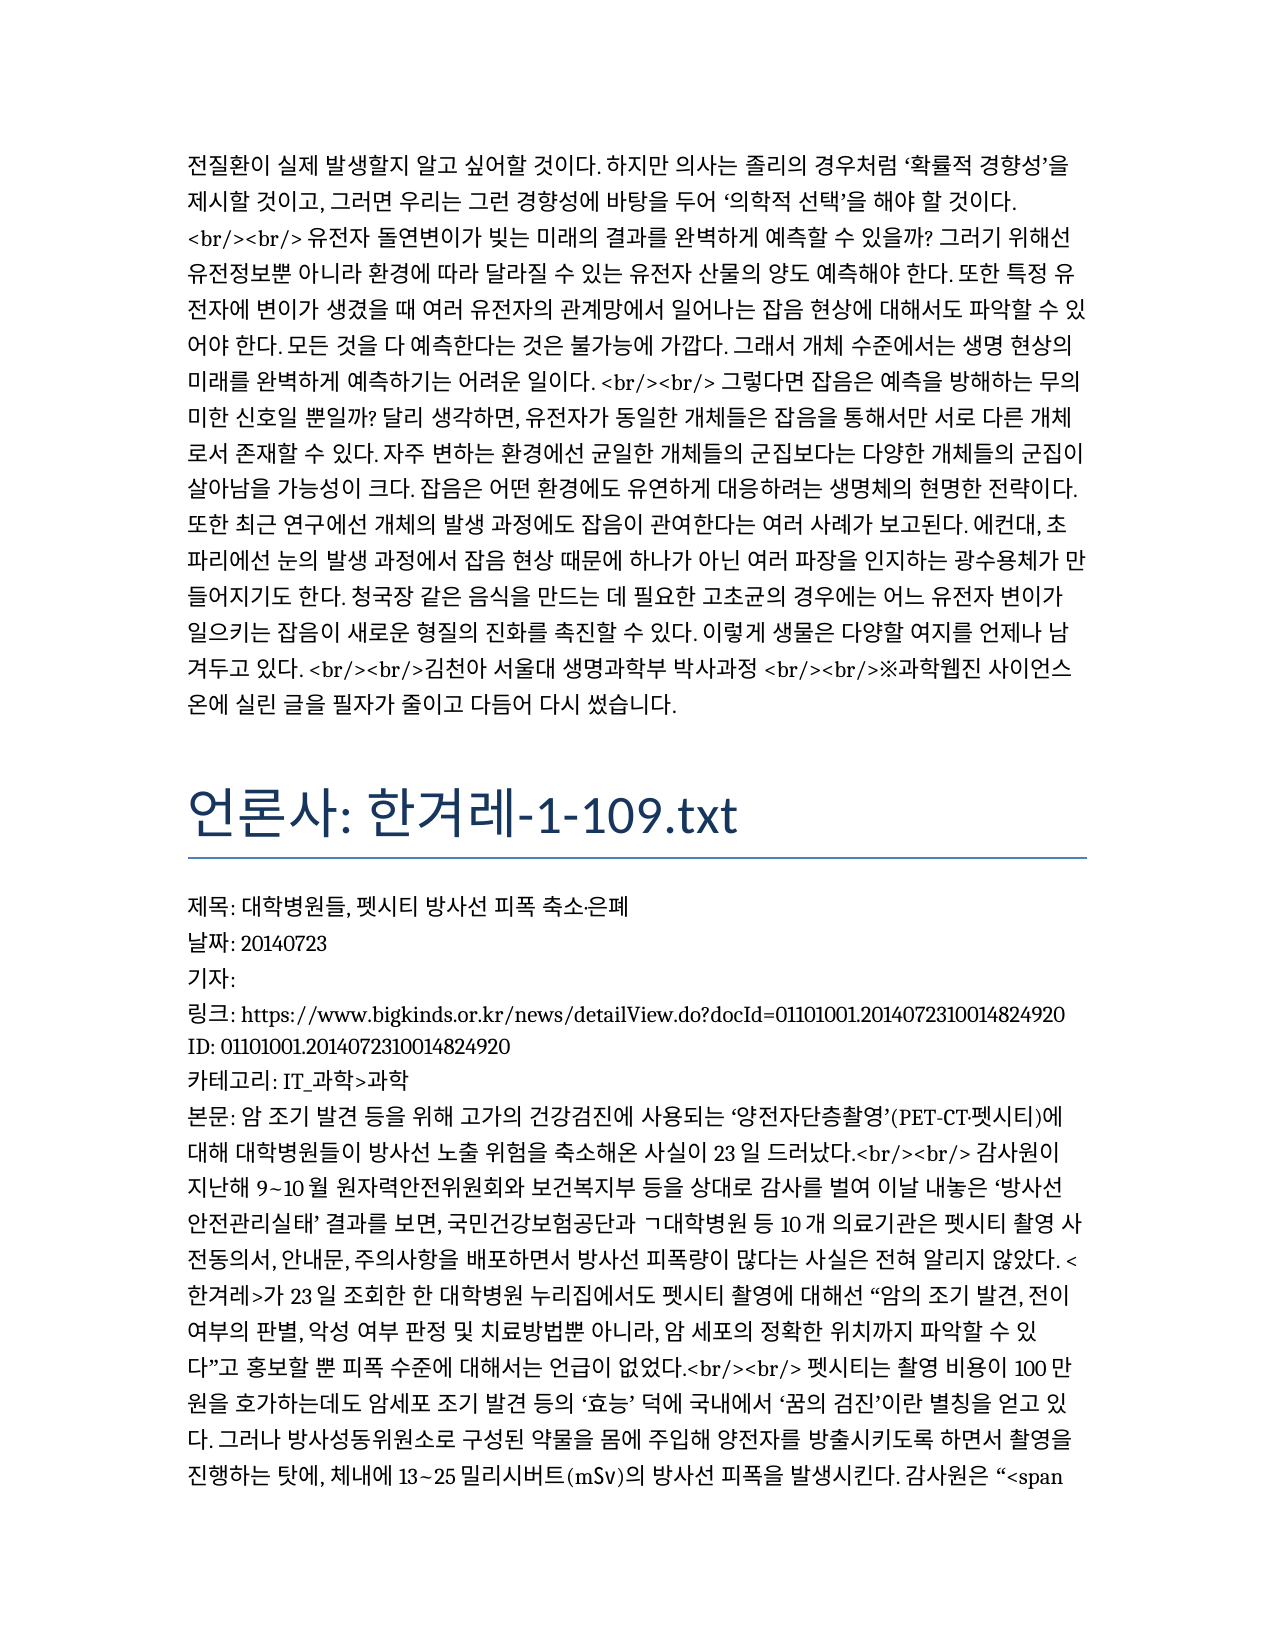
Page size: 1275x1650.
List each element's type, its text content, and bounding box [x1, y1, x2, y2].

title 언론사: 한겨레-1-109.txt [187, 775, 1087, 859]
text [187, 150, 1087, 751]
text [187, 891, 1087, 1491]
